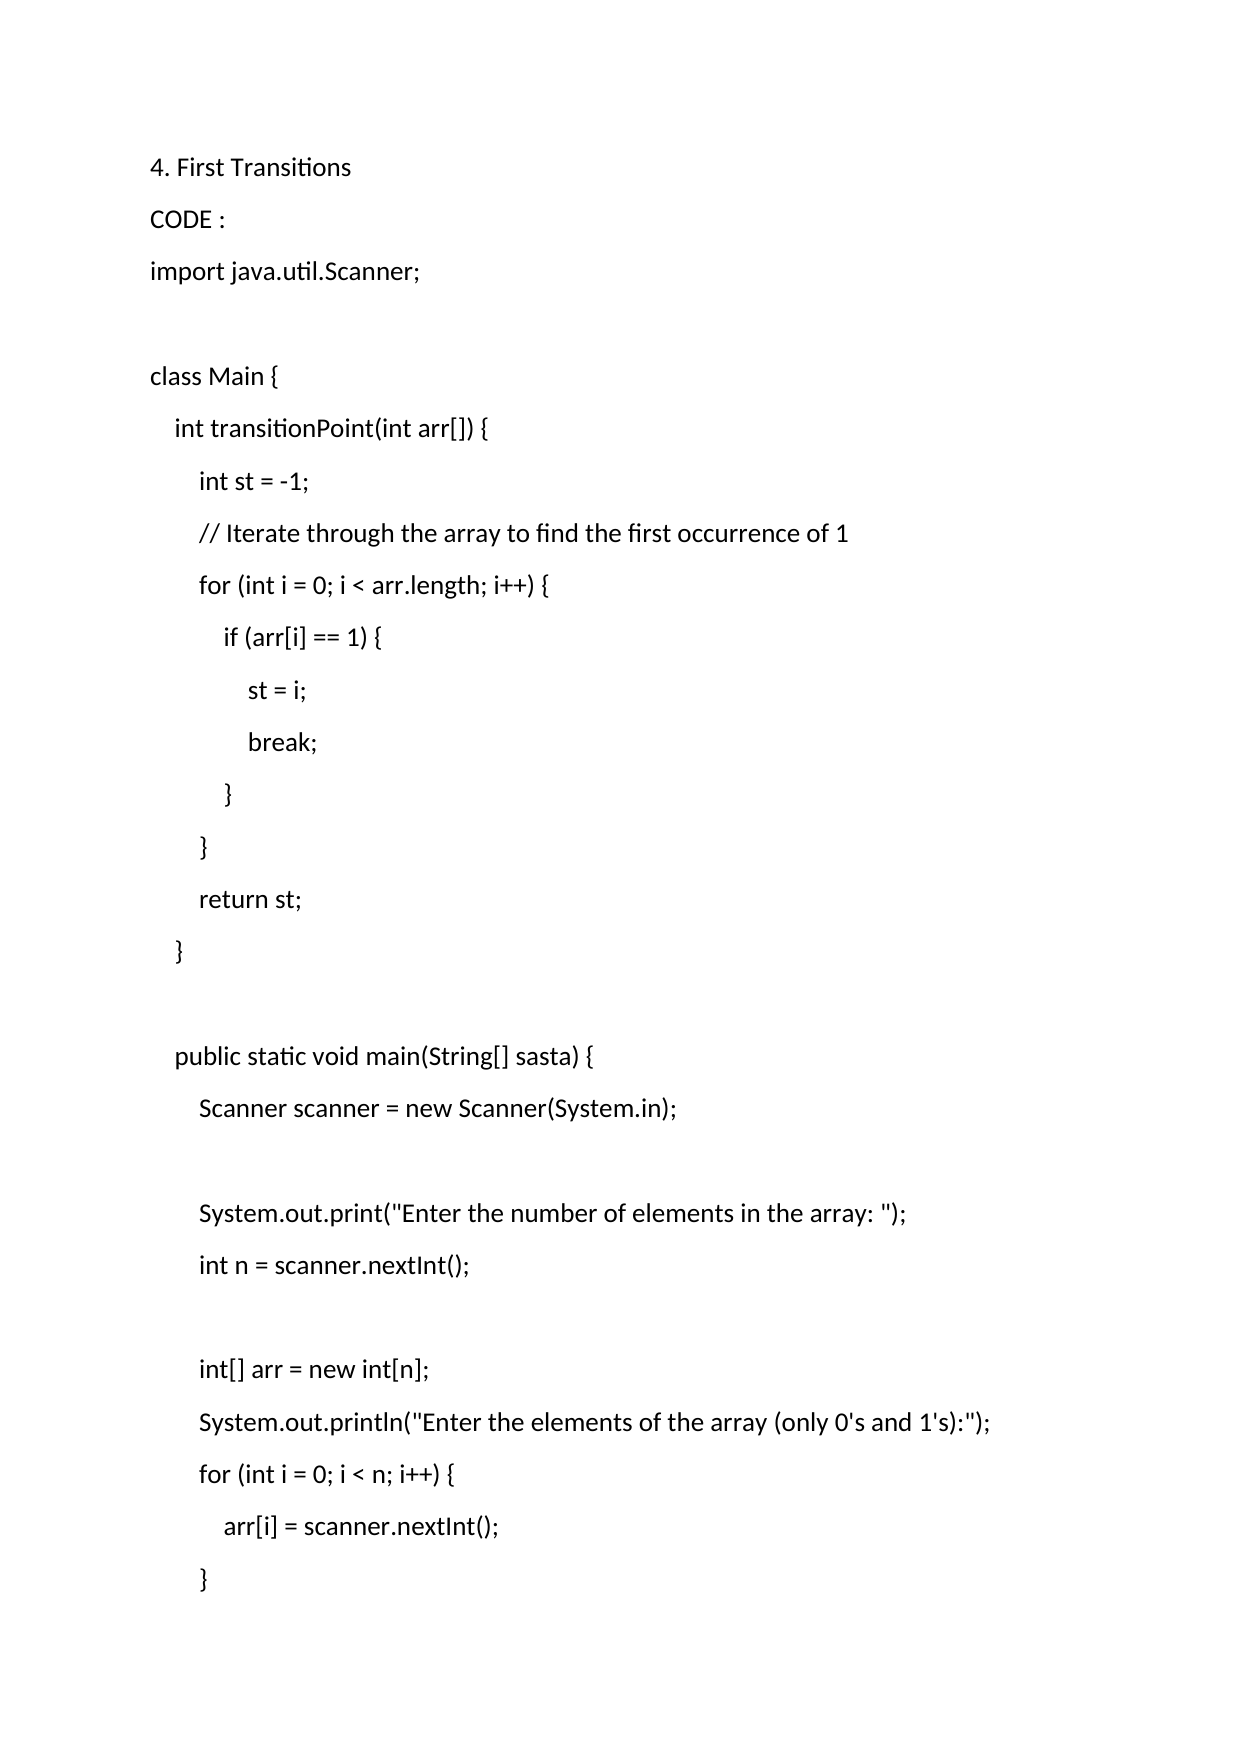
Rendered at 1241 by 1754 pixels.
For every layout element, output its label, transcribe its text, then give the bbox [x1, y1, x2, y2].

text } [150, 830, 1090, 863]
text // Iterate through the array to find the first occurrence of 1 [150, 516, 1090, 549]
text System.out.println("Enter the elements of the array (only 0's and 1's):"); [150, 1405, 1090, 1438]
text } [150, 934, 1090, 967]
text 4. First Transitions [150, 150, 1090, 183]
text break; [150, 725, 1090, 758]
text arr[i] = scanner.nextInt(); [150, 1509, 1090, 1543]
text int st = -1; [150, 464, 1090, 497]
text st = i; [150, 673, 1090, 706]
text int[] arr = new int[n]; [150, 1353, 1090, 1386]
text Scanner scanner = new Scanner(System.in); [150, 1091, 1090, 1124]
text for (int i = 0; i < n; i++) { [150, 1457, 1090, 1490]
text public static void main(String[] sasta) { [150, 1039, 1090, 1072]
text if (arr[i] == 1) { [150, 621, 1090, 654]
text int n = scanner.nextInt(); [150, 1248, 1090, 1281]
text System.out.print("Enter the number of elements in the array: "); [150, 1196, 1090, 1229]
text import java.util.Scanner; [150, 254, 1090, 288]
text return st; [150, 882, 1090, 915]
text } [150, 777, 1090, 811]
text } [150, 1562, 1090, 1595]
text CODE : [150, 202, 1090, 235]
text class Main { [150, 359, 1090, 392]
text for (int i = 0; i < arr.length; i++) { [150, 568, 1090, 601]
text int transitionPoint(int arr[]) { [150, 411, 1090, 444]
